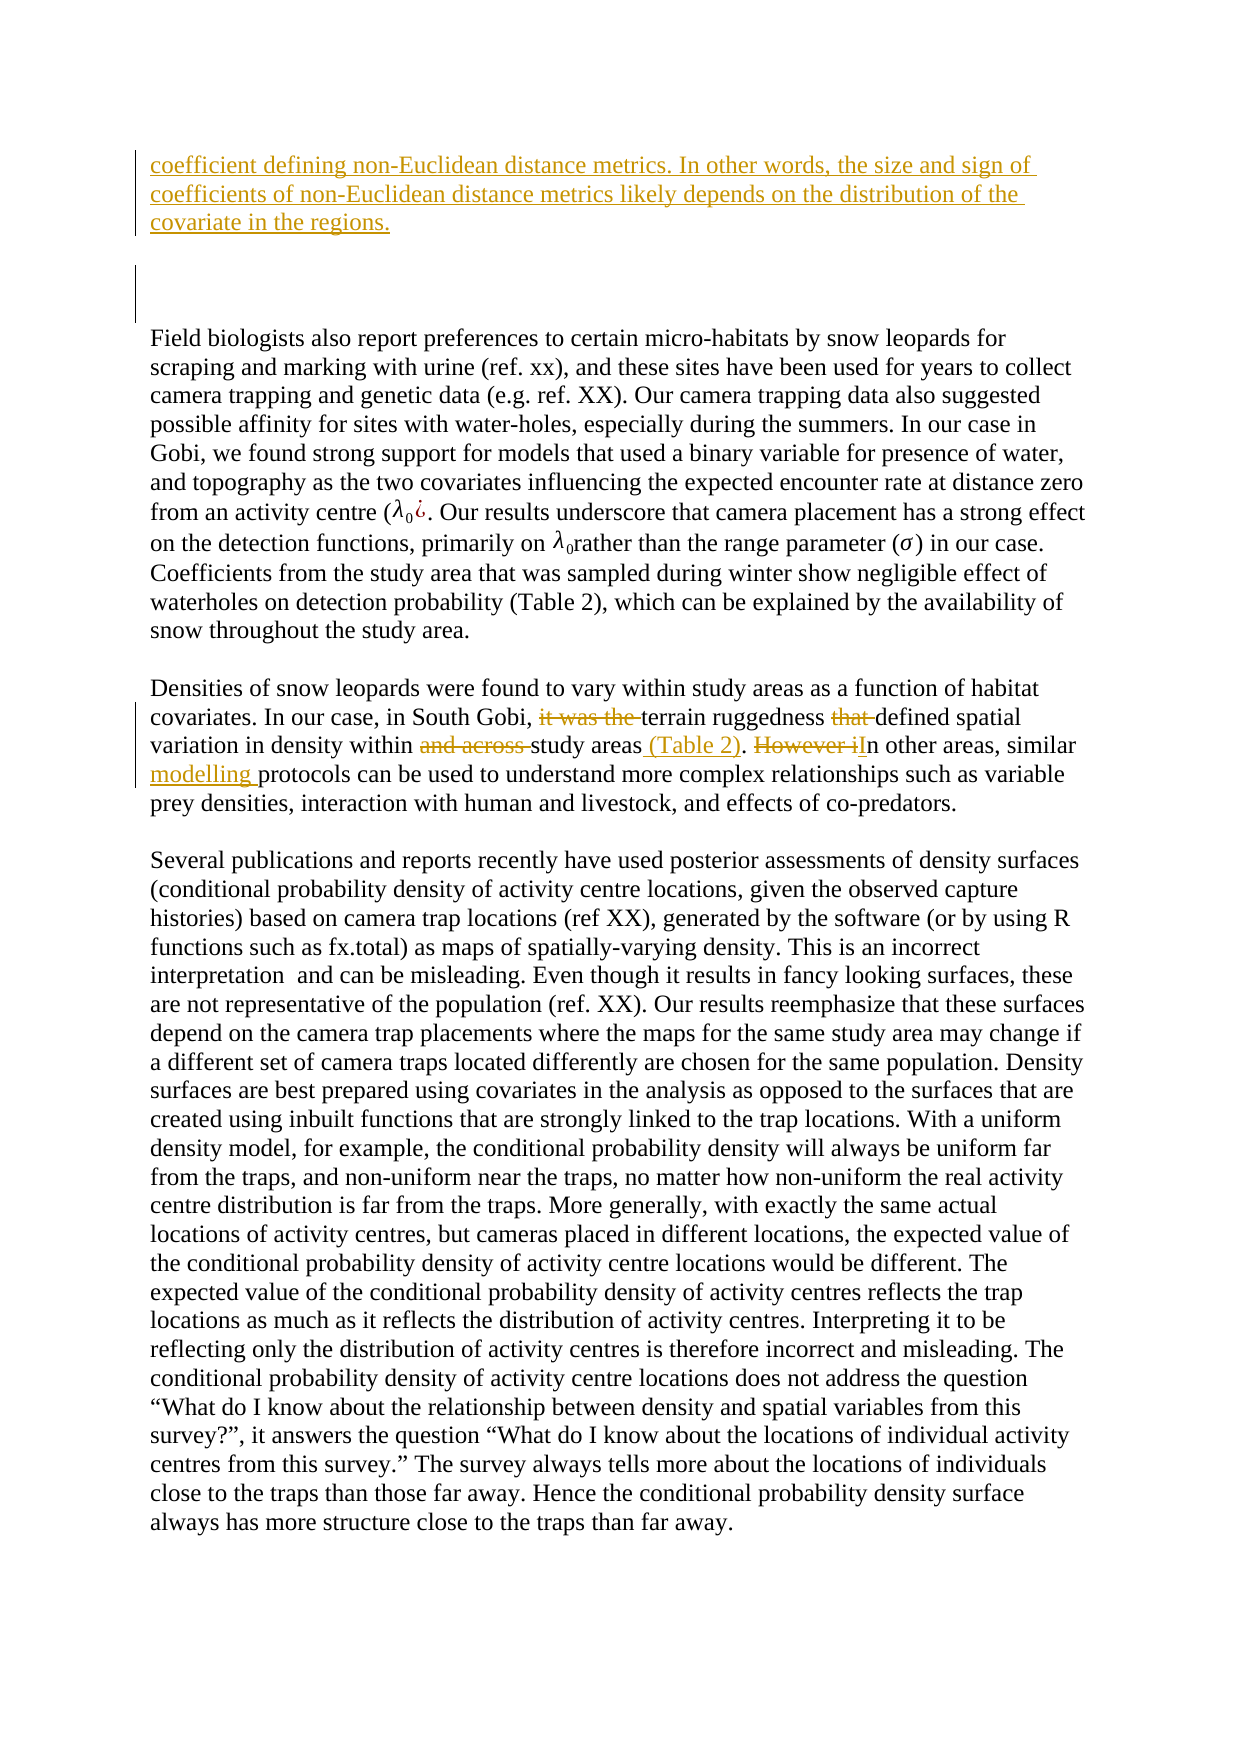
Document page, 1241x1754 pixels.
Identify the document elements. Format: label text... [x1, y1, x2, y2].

text Densities of snow leopards were found to vary within study areas as a function of habitat covariates. In our case, in South Gobi, terrain ruggedness defined spatial variation in density within study areas. n other areas, similar protocols can be used to understand more complex relationships such as variable prey densities, interaction with human and livestock, and effects of co-predators. [150, 673, 1090, 817]
text Several publications and reports recently have used posterior assessments of density surfaces (conditional probability density of activity centre locations, given the observed capture histories) based on camera trap locations (ref XX), generated by the software (or by using R functions such as fx.total) as maps of spatially-varying density. This is an incorrect interpretation and can be misleading. Even though it results in fancy looking surfaces, these are not representative of the population (ref. XX). Our results reemphasize that these surfaces depend on the camera trap placements where the maps for the same study area may change if a different set of camera traps located differently are chosen for the same population. Density surfaces are best prepared using covariates in the analysis as opposed to the surfaces that are created using inbuilt functions that are strongly linked to the trap locations. With a uniform density model, for example, the conditional probability density will always be uniform far from the traps, and non-uniform near the traps, no matter how non-uniform the real activity centre distribution is far from the traps. More generally, with exactly the same actual locations of activity centres, but cameras placed in different locations, the expected value of the conditional probability density of activity centre locations would be different. The expected value of the conditional probability density of activity centres reflects the trap locations as much as it reflects the distribution of activity centres. Interpreting it to be reflecting only the distribution of activity centres is therefore incorrect and misleading. The conditional probability density of activity centre locations does not address the question “What do I know about the relationship between density and spatial variables from this survey?”, it answers the question “What do I know about the locations of individual activity centres from this survey.” The survey always tells more about the locations of individuals close to the traps than those far away. Hence the conditional probability density surface always has more structure close to the traps than far away. [150, 846, 1090, 1536]
